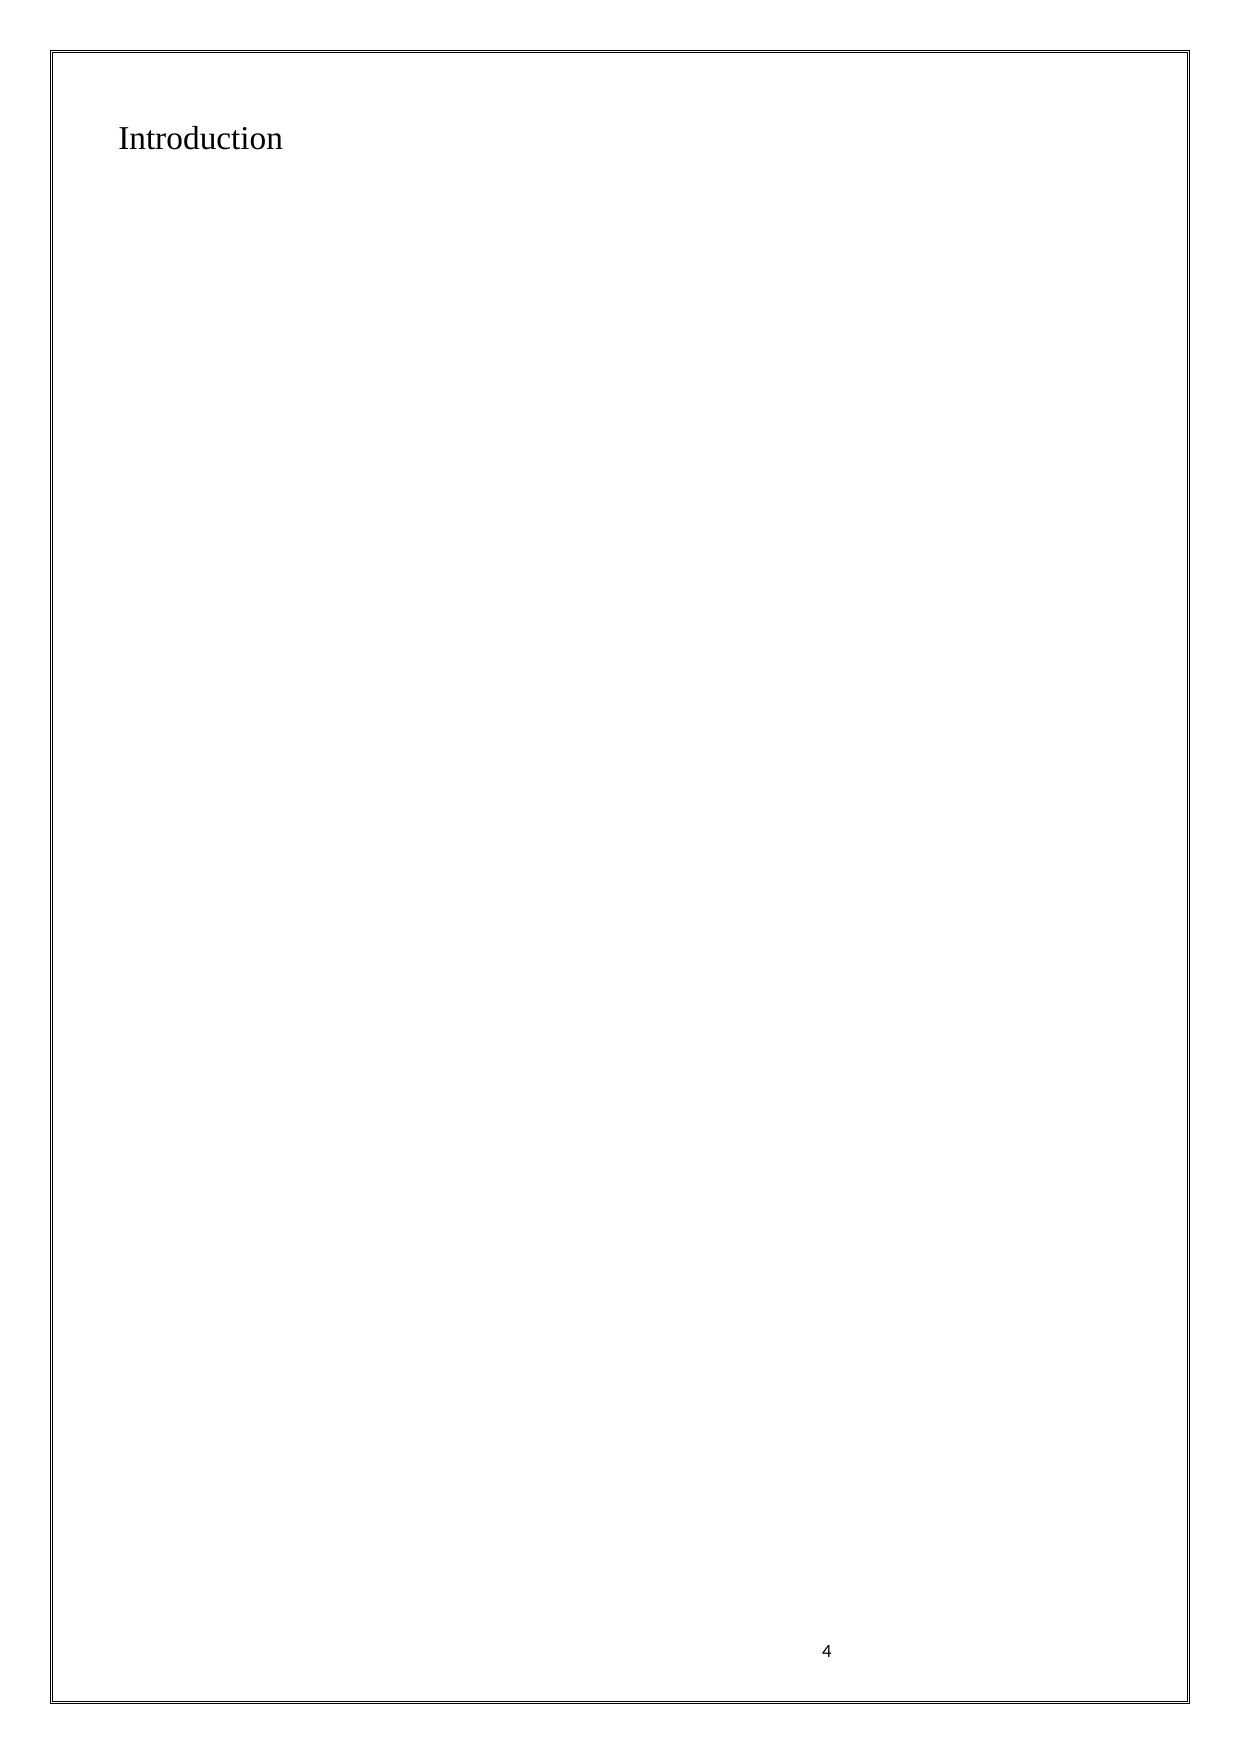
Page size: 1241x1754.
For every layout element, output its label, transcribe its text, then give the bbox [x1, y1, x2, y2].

text Introduction [118, 118, 1122, 156]
